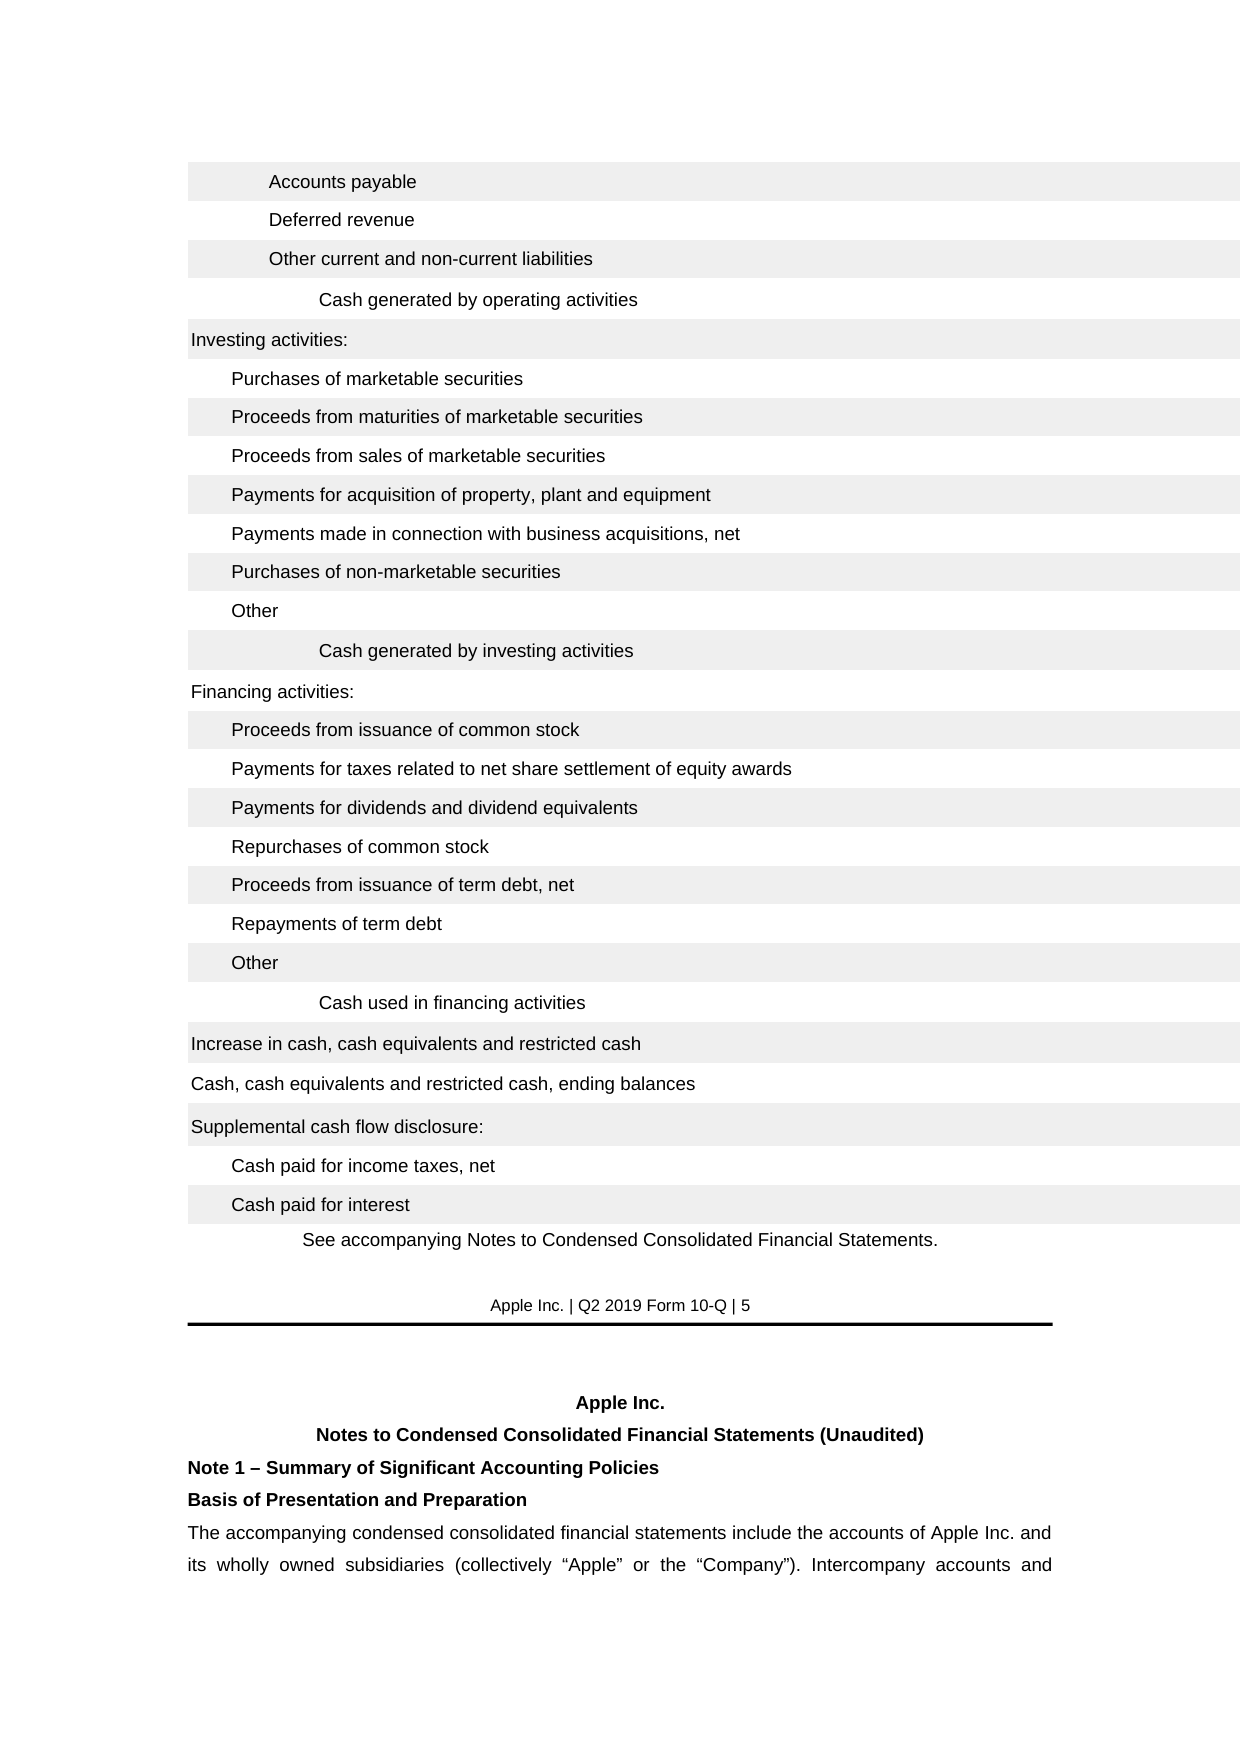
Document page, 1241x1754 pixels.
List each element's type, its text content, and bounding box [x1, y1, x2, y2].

table_cell Other [188, 943, 1240, 982]
table_cell Other current and non-current liabilities [188, 240, 1240, 278]
text Basis of Presentation and Preparation [187, 1484, 1053, 1516]
table_cell Other [188, 591, 1240, 630]
table_cell Proceeds from issuance of common stock [188, 711, 1240, 749]
table_cell Purchases of marketable securities [188, 359, 1240, 398]
table_cell Purchases of non-marketable securities [188, 553, 1240, 591]
table_cell Proceeds from sales of marketable securities [188, 436, 1240, 475]
text Apple Inc. | Q2 2019 Form 10-Q | 5 [187, 1289, 1053, 1321]
text Note 1 – Summary of Significant Accounting Policies [187, 1451, 1053, 1484]
table_cell Payments for dividends and dividend equivalents [188, 788, 1240, 827]
table_cell Deferred revenue [188, 201, 1240, 239]
table_cell Financing activities: [188, 670, 1240, 711]
table_cell Investing activities: [188, 319, 1240, 359]
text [187, 1516, 1053, 1581]
table_cell Payments for acquisition of property, plant and equipment [188, 475, 1240, 514]
table_cell Increase in cash, cash equivalents and restricted cash [188, 1022, 1240, 1063]
table_cell Cash paid for income taxes, net [188, 1146, 1240, 1185]
text Apple Inc. [187, 1386, 1053, 1419]
table_cell Cash used in financing activities [188, 982, 1240, 1022]
table_cell Payments made in connection with business acquisitions, net [188, 514, 1240, 553]
table_cell Cash generated by investing activities [188, 630, 1240, 670]
table_cell Proceeds from issuance of term debt, net [188, 866, 1240, 904]
text Notes to Condensed Consolidated Financial Statements (Unaudited) [187, 1419, 1053, 1451]
table_cell Supplemental cash flow disclosure: [188, 1103, 1240, 1146]
table_cell Accounts payable [188, 162, 1240, 201]
table_cell Proceeds from maturities of marketable securities [188, 398, 1240, 436]
table_cell Cash generated by operating activities [188, 278, 1240, 318]
table_cell Cash, cash equivalents and restricted cash, ending balances [188, 1063, 1240, 1103]
table_cell Repayments of term debt [188, 905, 1240, 943]
text See accompanying Notes to Condensed Consolidated Financial Statements. [187, 1224, 1053, 1256]
table_cell Payments for taxes related to net share settlement of equity awards [188, 750, 1240, 788]
table_cell Cash paid for interest [188, 1185, 1240, 1224]
table_cell Repurchases of common stock [188, 827, 1240, 866]
